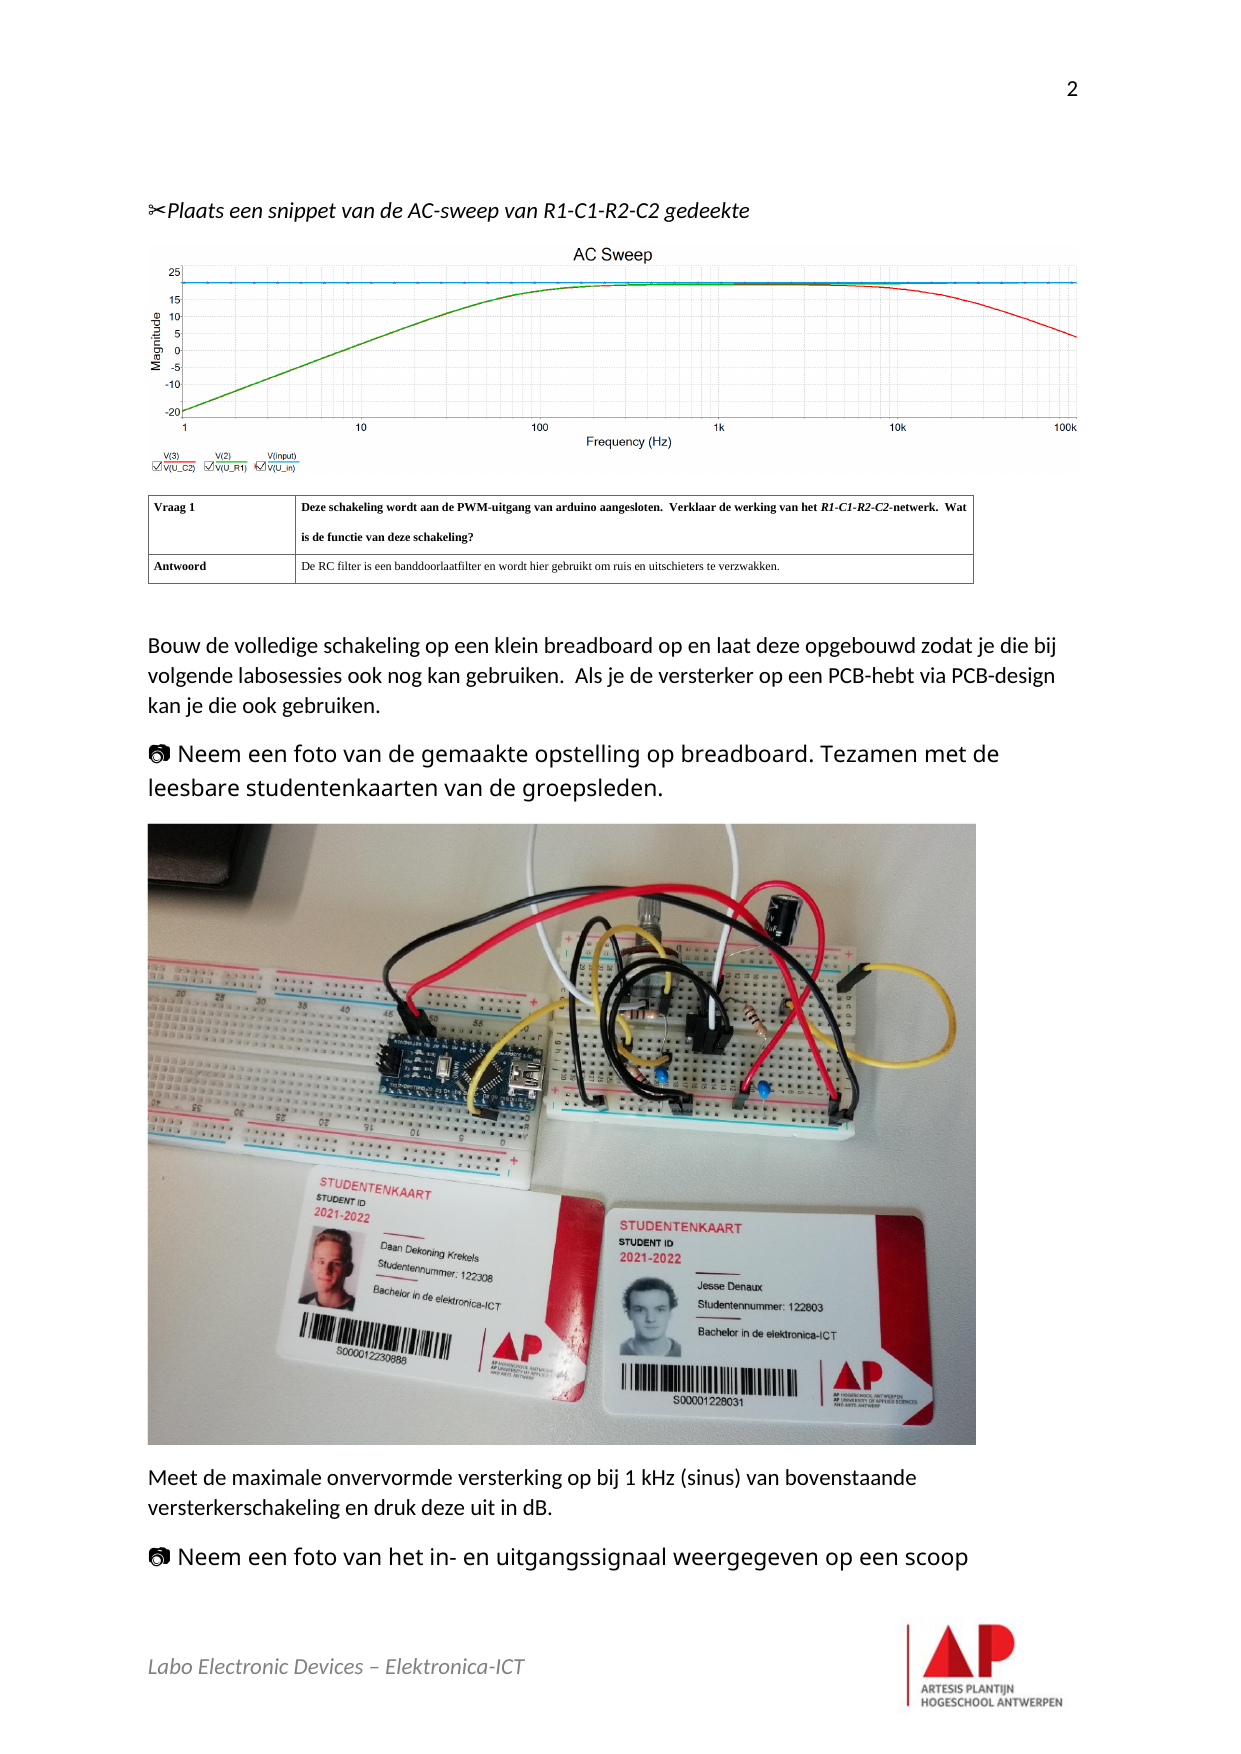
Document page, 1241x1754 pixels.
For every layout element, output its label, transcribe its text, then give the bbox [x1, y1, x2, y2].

text Meet de maximale onvervormde versterking op bij 1 kHz (sinus) van bovenstaande versterkerschakeling en druk deze uit in dB. [148, 1463, 1078, 1522]
picture [890, 1603, 1078, 1731]
text ✂️Plaats een snippet van de AC-sweep van R1-C1-R2-C2 gedeekte [148, 194, 1078, 226]
text 📷 Neem een foto van de gemaakte opstelling op breadboard. Tezamen met de leesbare studentenkaarten van de groepsleden. [148, 738, 1078, 803]
table_header Vraag 1 [149, 496, 295, 554]
table_cell Antwoord [149, 555, 295, 583]
table_cell De RC filter is een banddoorlaatfilter en wordt hier gebruikt om ruis en uitschieters te verzwakken. [296, 555, 973, 583]
text Bouw de volledige schakeling op een klein breadboard op en laat deze opgebouwd zodat je die bij volgende labosessies ook nog kan gebruiken. Als je de versterker op een PCB-hebt via PCB-design kan je die ook gebruiken. [148, 631, 1078, 719]
table_header Deze schakeling wordt aan de PWM-uitgang van arduino aangesloten. Verklaar de werking van het R1-C1-R2-C2-netwerk. Wat is de functie van deze schakeling? [296, 496, 973, 554]
picture [147, 245, 1078, 476]
text 📷 Neem een foto van het in- en uitgangssignaal weergegeven op een scoop [148, 1540, 1078, 1572]
picture [149, 824, 975, 1445]
